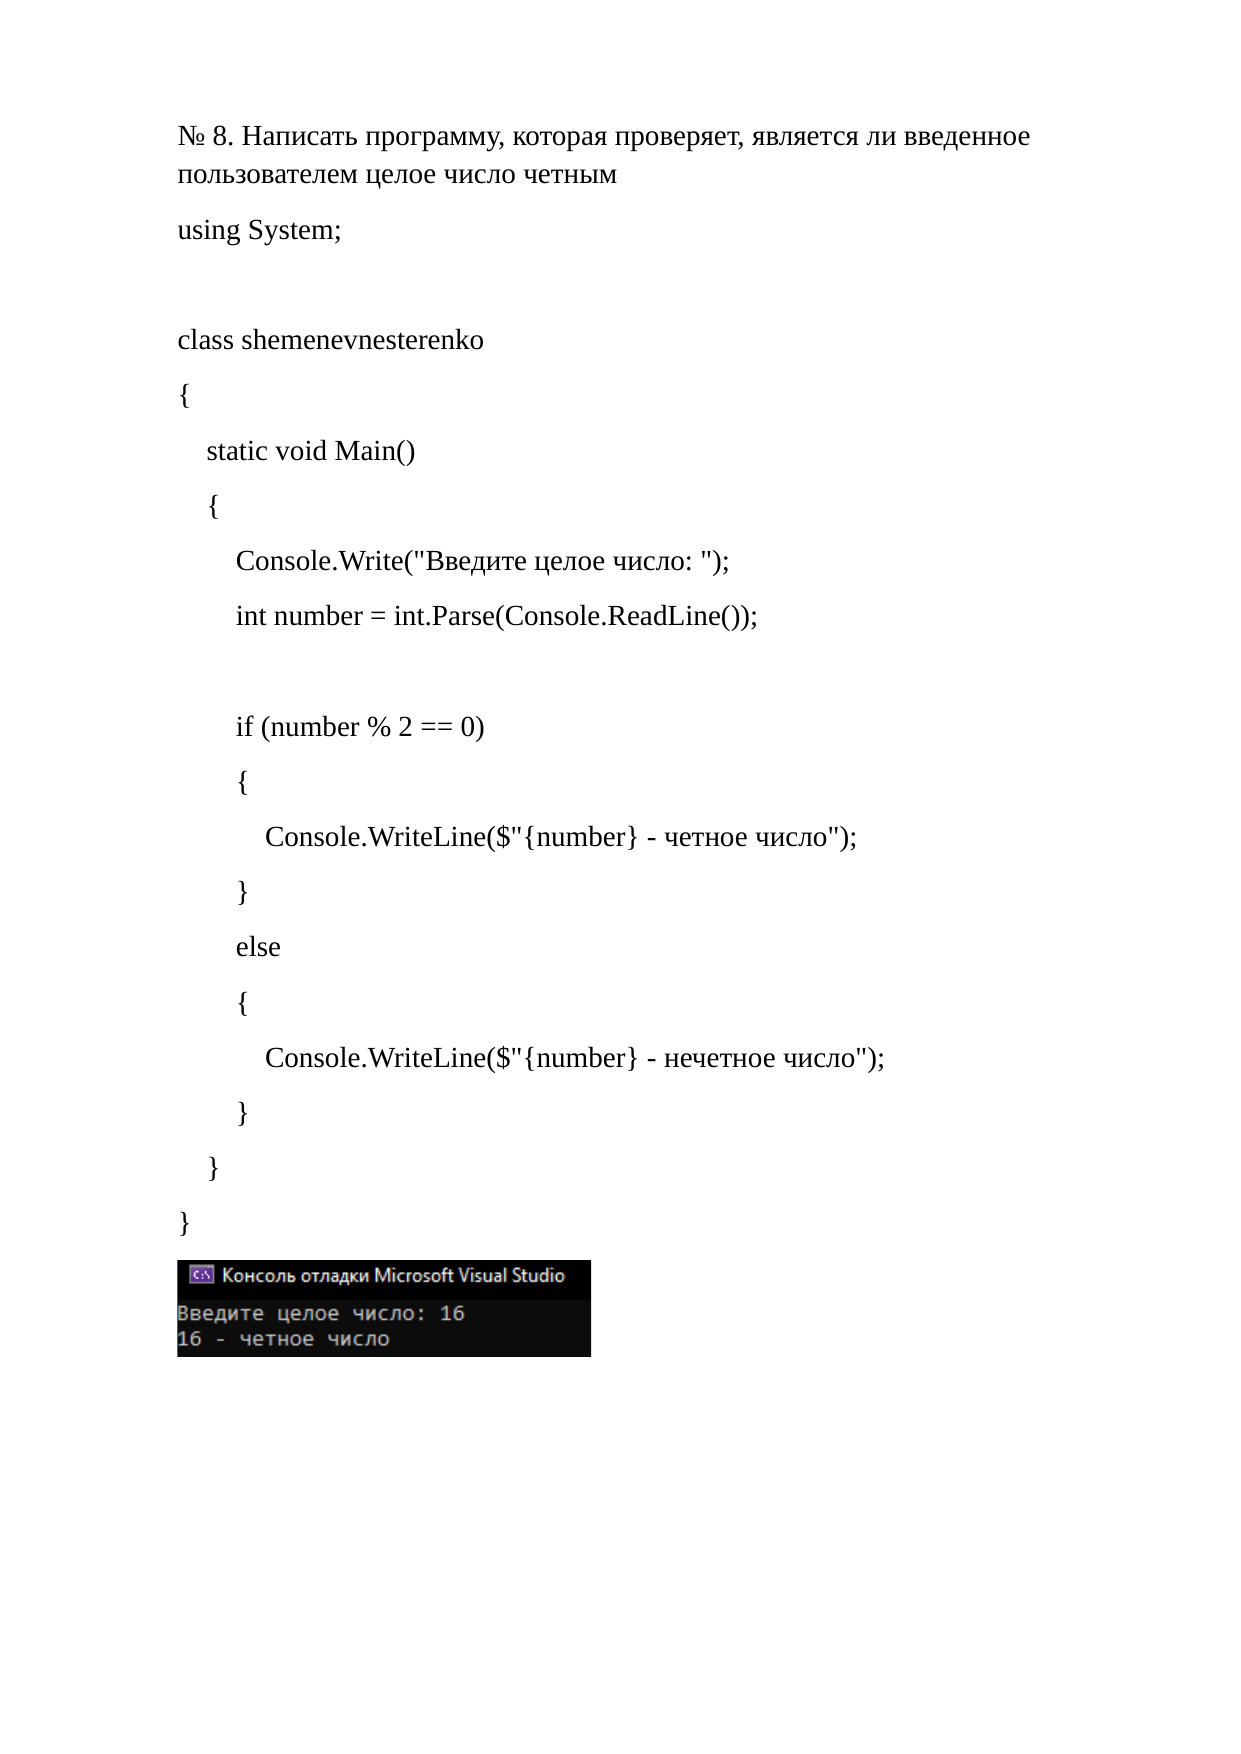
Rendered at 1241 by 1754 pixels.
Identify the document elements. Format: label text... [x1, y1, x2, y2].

text static void Main() [177, 433, 1152, 466]
text if (number % 2 == 0) [177, 709, 1152, 742]
text Console.WriteLine($"{number} - нечетное число"); [177, 1040, 1152, 1073]
text № 8. Написать программу, которая проверяет, является ли введенное пользователем целое число четным [177, 118, 1152, 190]
picture [177, 1260, 592, 1357]
text class shemenevnesterenko [177, 322, 1152, 356]
text { [177, 764, 1152, 797]
text int number = int.Parse(Console.ReadLine()); [177, 598, 1152, 632]
text Console.WriteLine($"{number} - четное число"); [177, 819, 1152, 853]
text else [177, 929, 1152, 963]
text { [177, 985, 1152, 1018]
text Console.Write("Введите целое число: "); [177, 543, 1152, 577]
text { [177, 488, 1152, 521]
text } [177, 1150, 1152, 1184]
text } [177, 1095, 1152, 1129]
text } [177, 874, 1152, 908]
text { [177, 377, 1152, 411]
text } [177, 1206, 1152, 1239]
text using System; [177, 212, 1152, 245]
